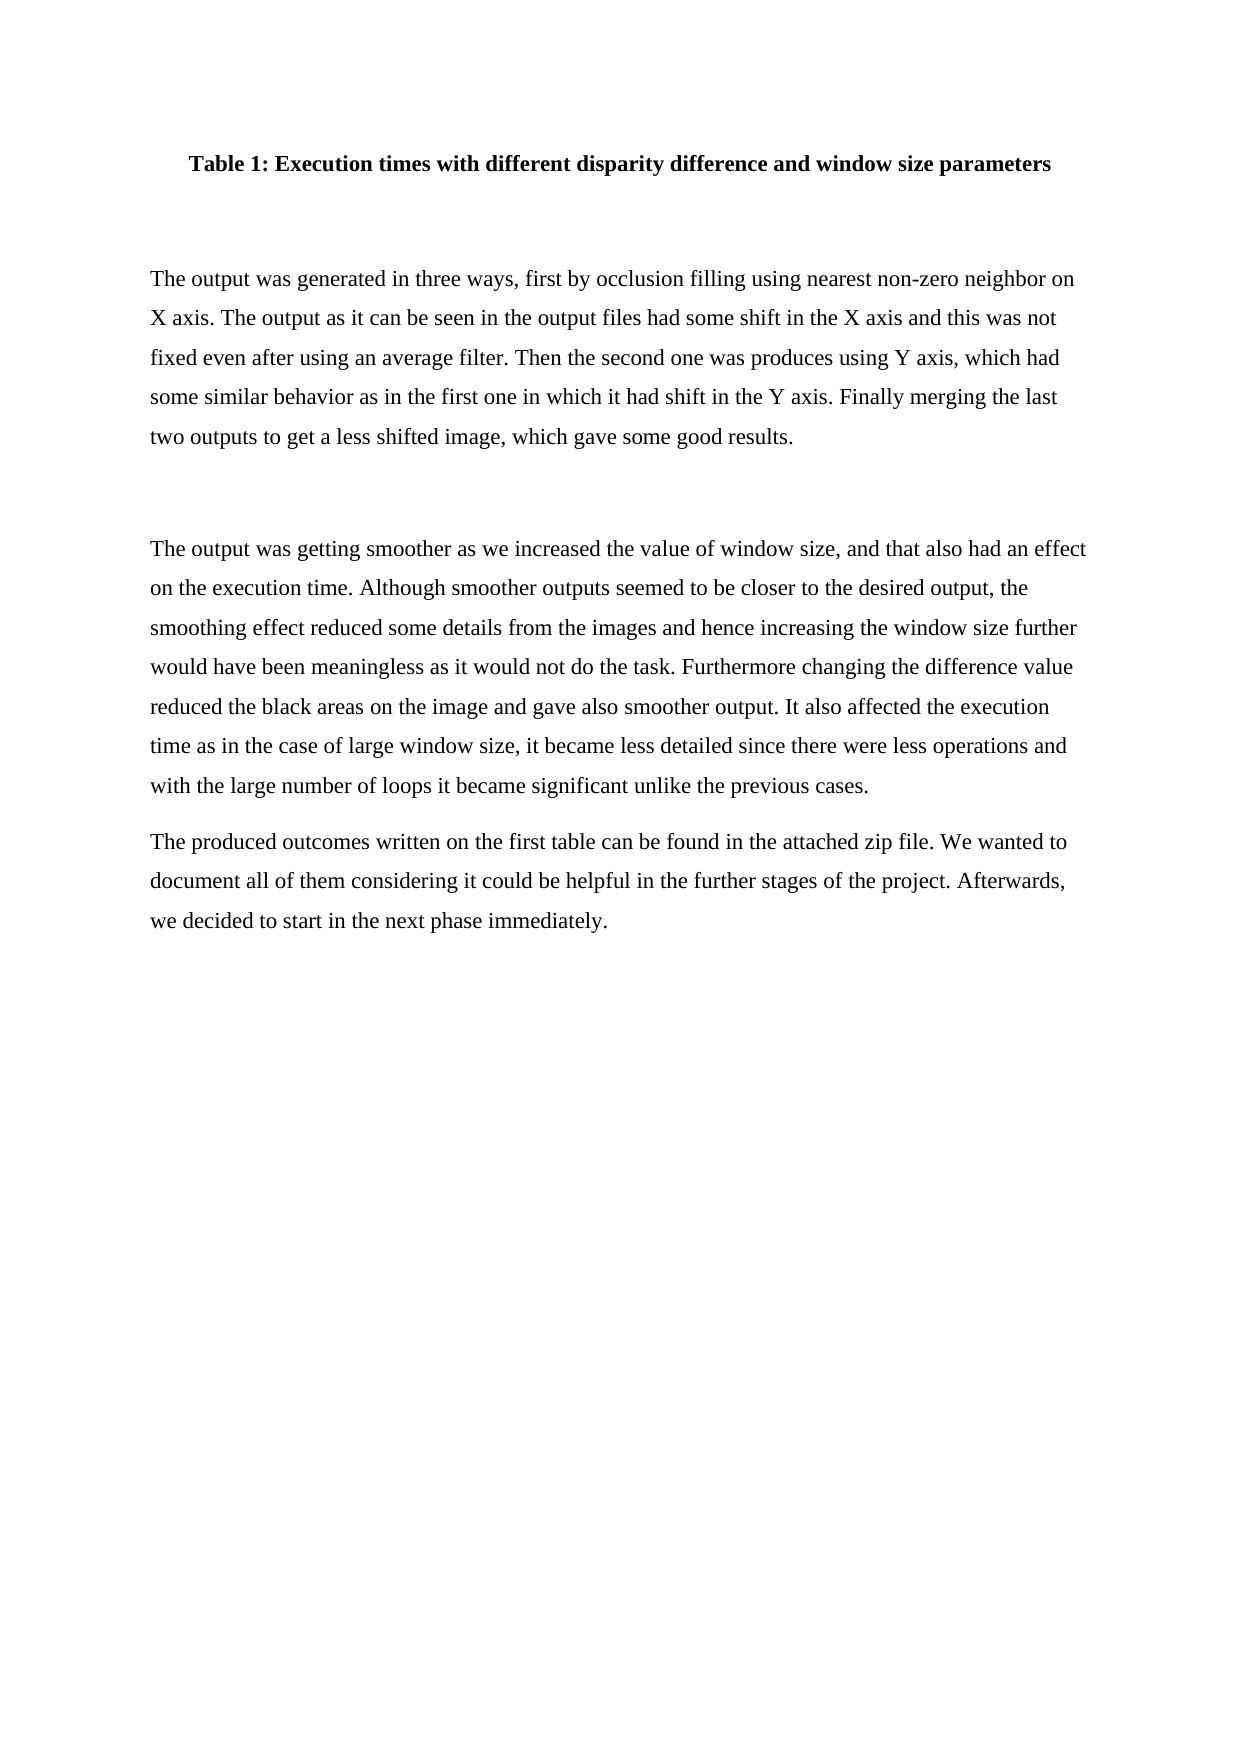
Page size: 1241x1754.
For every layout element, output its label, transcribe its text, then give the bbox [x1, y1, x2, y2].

text The output was generated in three ways, first by occlusion filling using nearest non-zero neighbor on X axis. The output as it can be seen in the output files had some shift in the X axis and this was not fixed even after using an average filter. Then the second one was produces using Y axis, which had some similar behavior as in the first one in which it had shift in the Y axis. Finally merging the last two outputs to get a less shifted image, which gave some good results. [150, 265, 1090, 449]
text The produced outcomes written on the first table can be found in the attached zip file. We wanted to document all of them considering it could be helpful in the further stages of the project. Afterwards, we decided to start in the next phase immediately. [150, 828, 1090, 933]
text The output was getting smoother as we increased the value of window size, and that also had an effect on the execution time. Although smoother outputs seemed to be closer to the desired output, the smoothing effect reduced some details from the images and hence increasing the window size further would have been meaningless as it would not do the task. Furthermore changing the difference value reduced the black areas on the image and gave also smoother output. It also affected the execution time as in the case of large window size, it became less detailed since there were less operations and with the large number of loops it became significant unlike the previous cases. [150, 535, 1090, 798]
text Table 1: Execution times with different disparity difference and window size parameters [150, 150, 1090, 176]
